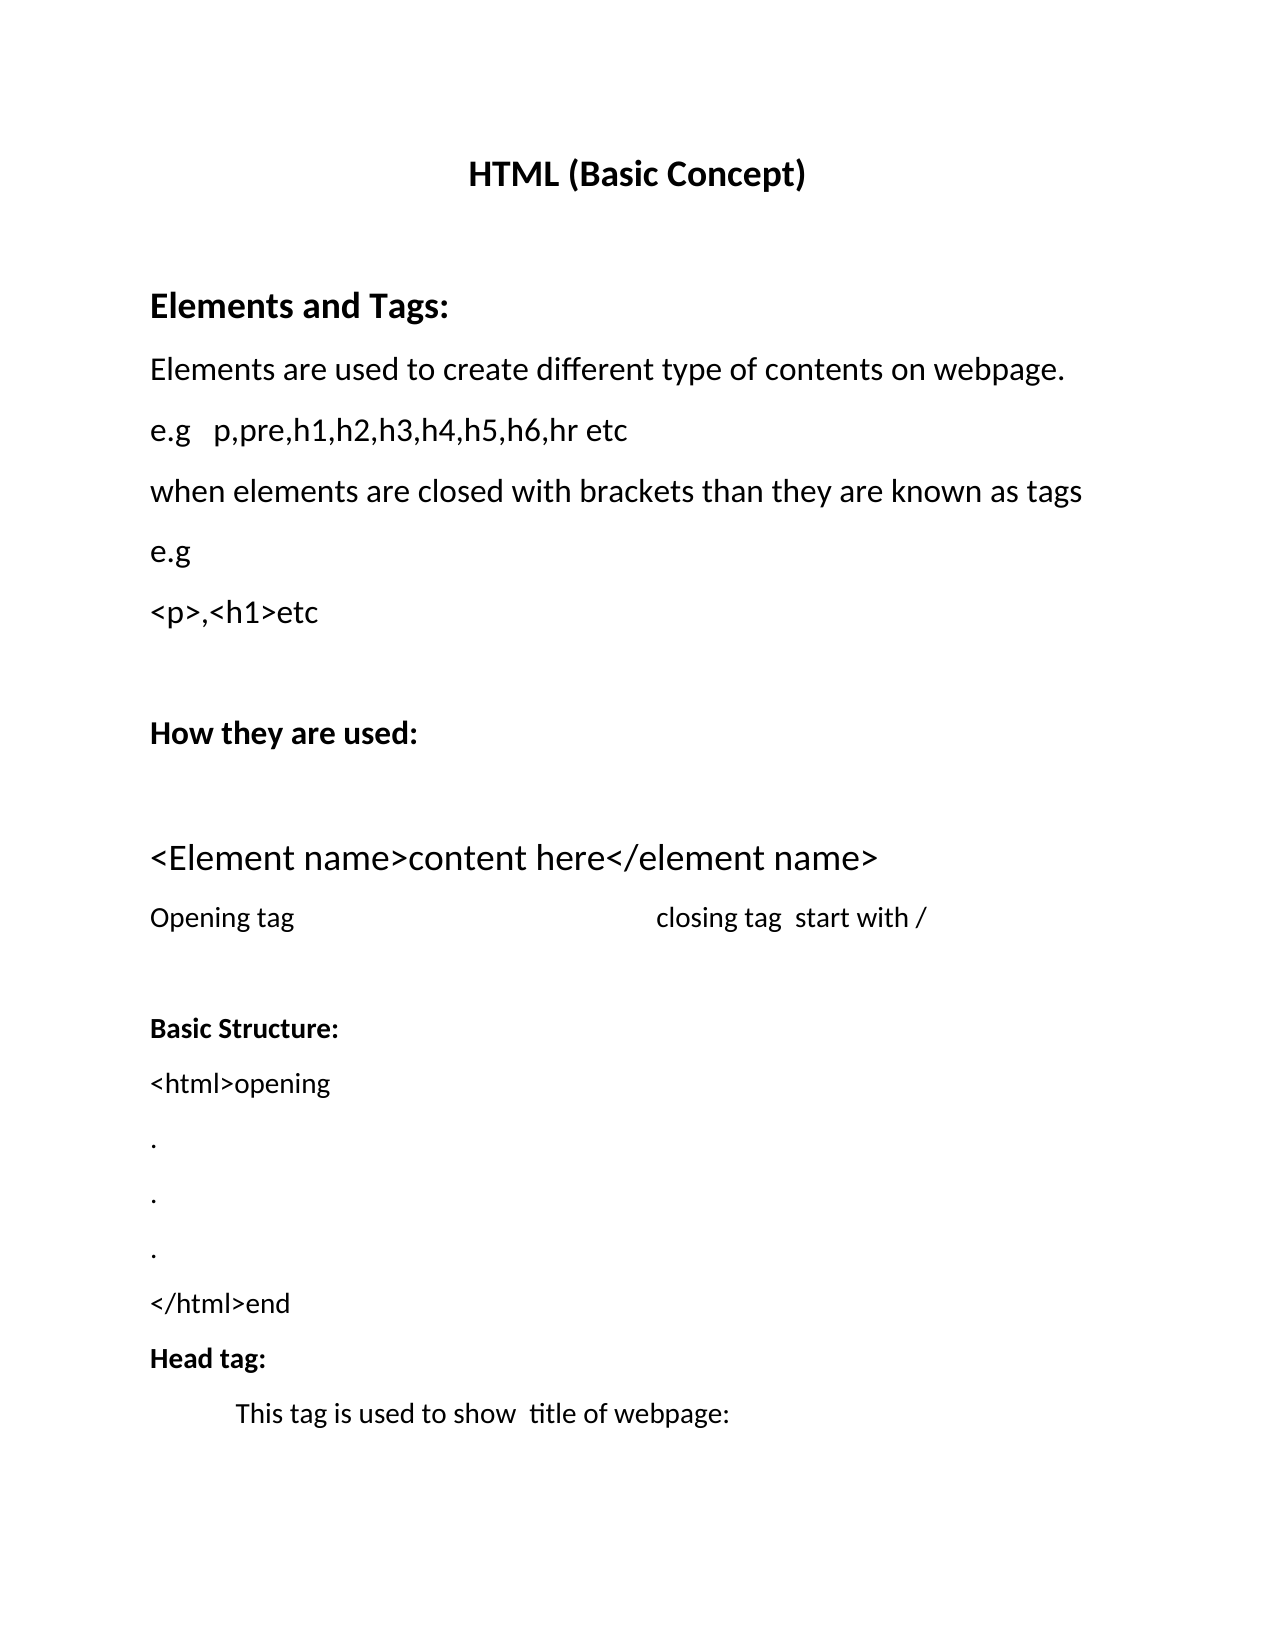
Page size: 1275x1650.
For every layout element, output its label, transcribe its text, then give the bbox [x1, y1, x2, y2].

text <Element name>content here</element name> [150, 833, 1125, 879]
text <p>,<h1>etc [150, 591, 1125, 632]
text when elements are closed with brackets than they are known as tags [150, 470, 1125, 510]
text HTML (Basic Concept) [150, 150, 1125, 196]
text . [150, 1230, 1125, 1266]
text </html>end [150, 1285, 1125, 1321]
text How they are used: [150, 712, 1125, 753]
text e.g [150, 530, 1125, 571]
text Basic Structure: [150, 1010, 1125, 1045]
text Elements and Tags: [150, 282, 1125, 328]
text <html>opening [150, 1065, 1125, 1101]
text Opening tag closing tag start with / [150, 899, 1125, 935]
text This tag is used to show title of webpage: [150, 1396, 1125, 1431]
text . [150, 1120, 1125, 1156]
text Elements are used to create different type of contents on webpage. [150, 348, 1125, 389]
text . [150, 1175, 1125, 1211]
text e.g p,pre,h1,h2,h3,h4,h5,h6,hr etc [150, 409, 1125, 450]
text Head tag: [150, 1340, 1125, 1376]
